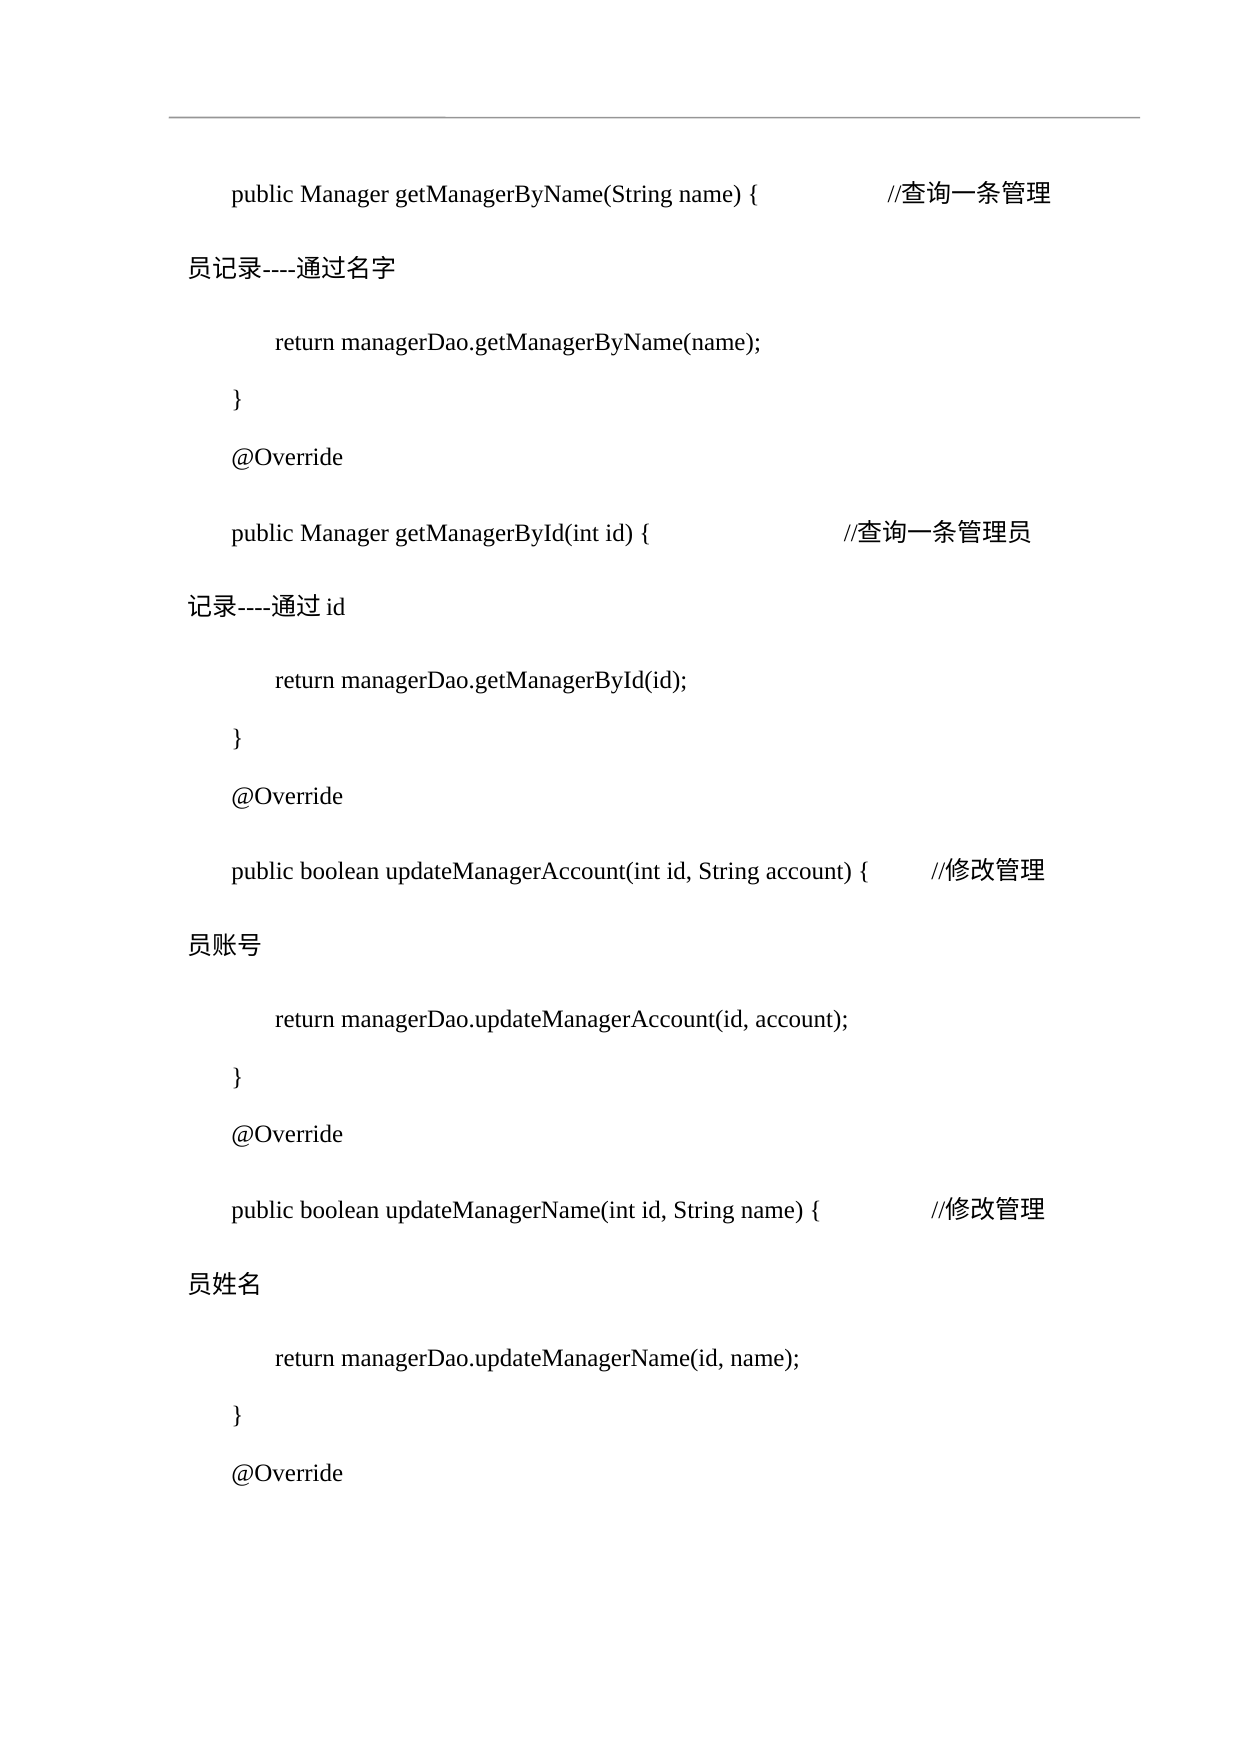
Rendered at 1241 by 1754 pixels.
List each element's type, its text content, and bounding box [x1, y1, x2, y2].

text public Manager getManagerByName(String name) { //查询一条管理员记录----通过名字 [187, 159, 1053, 299]
text return managerDao.getManagerByName(name); [187, 325, 1053, 357]
text @Override [187, 1456, 1053, 1489]
text return managerDao.updateManagerName(id, name); [187, 1341, 1053, 1374]
text public Manager getManagerById(int id) { //查询一条管理员记录----通过id [187, 498, 1053, 637]
text public boolean updateManagerAccount(int id, String account) { //修改管理员账号 [187, 836, 1053, 976]
text } [187, 1060, 1053, 1092]
text public boolean updateManagerName(int id, String name) { //修改管理员姓名 [187, 1175, 1053, 1315]
text } [187, 1399, 1053, 1431]
text @Override [187, 1118, 1053, 1150]
text @Override [187, 440, 1053, 473]
text return managerDao.getManagerById(id); [187, 664, 1053, 696]
text @Override [187, 779, 1053, 811]
text return managerDao.updateManagerAccount(id, account); [187, 1002, 1053, 1035]
text } [187, 721, 1053, 754]
text } [187, 382, 1053, 415]
